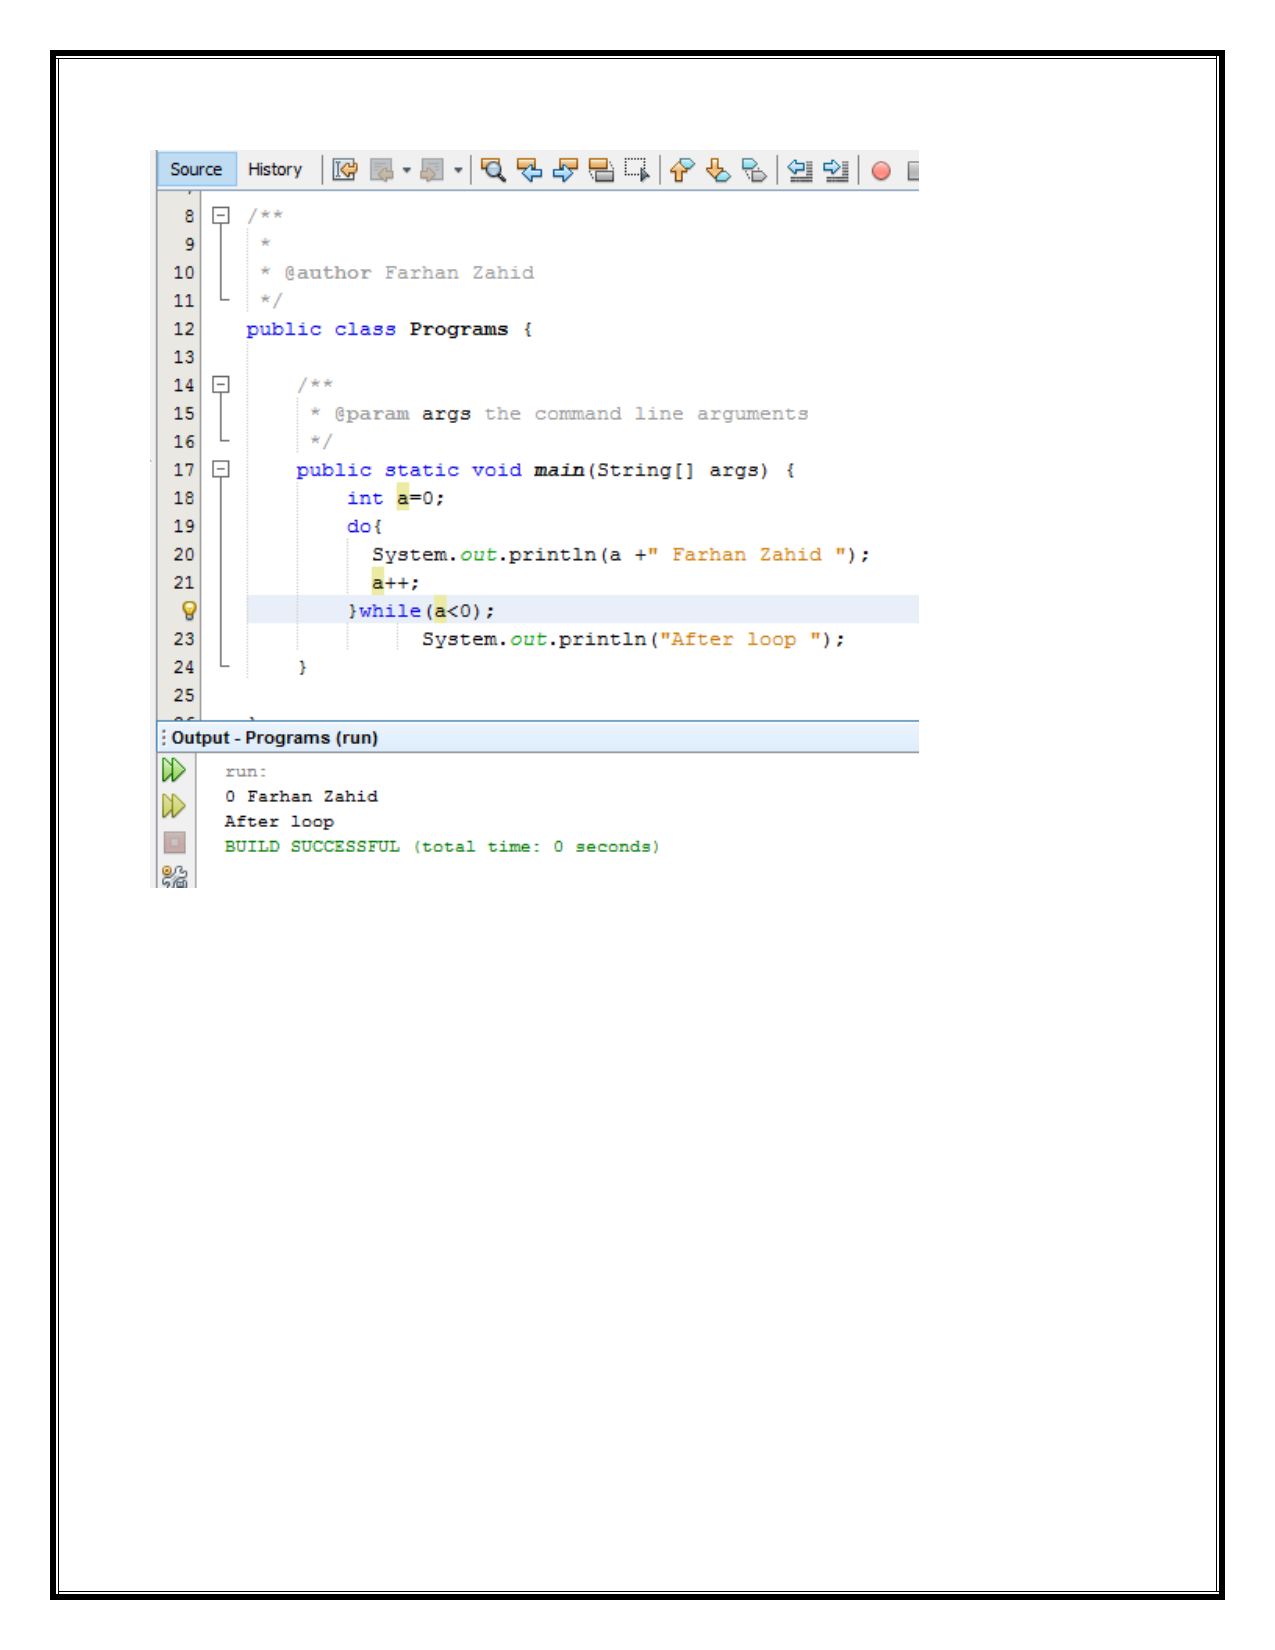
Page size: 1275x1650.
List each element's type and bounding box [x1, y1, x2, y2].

picture [150, 150, 919, 888]
